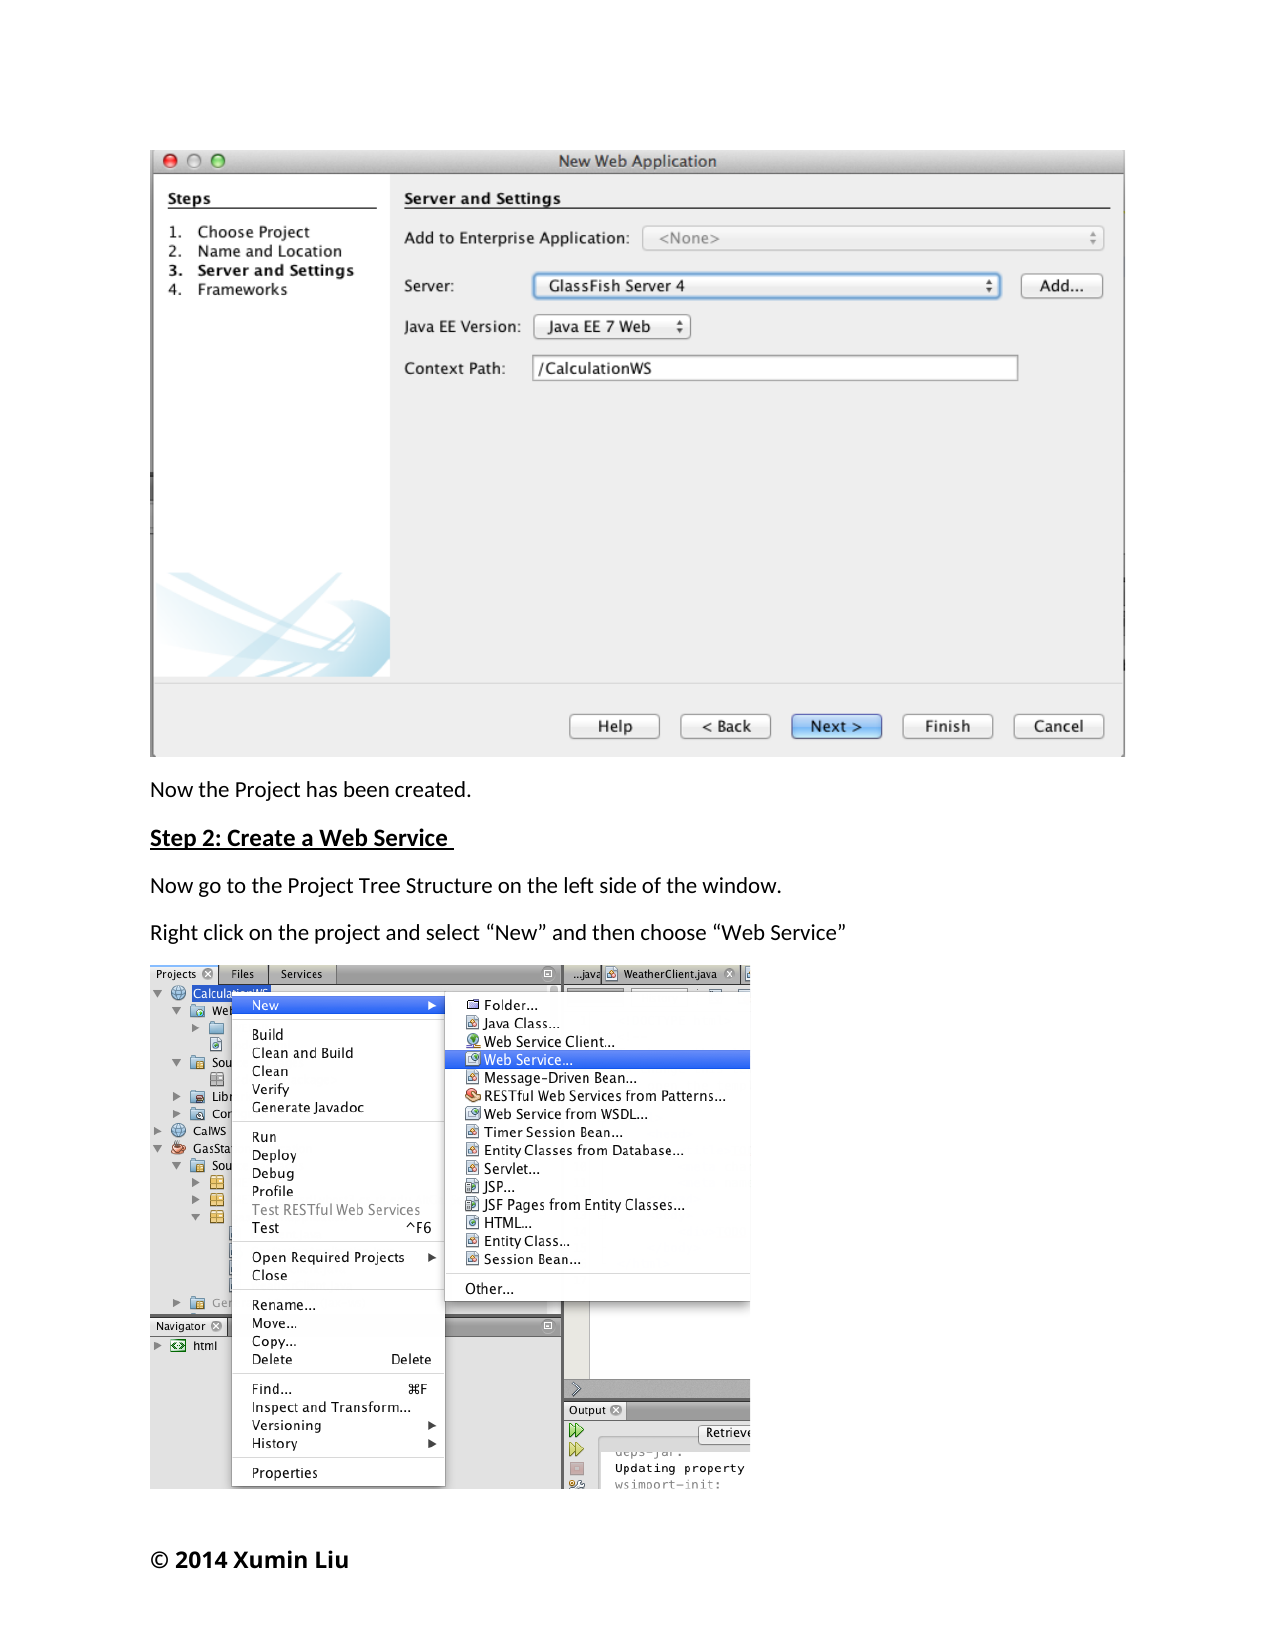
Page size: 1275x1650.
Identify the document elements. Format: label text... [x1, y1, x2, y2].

text Step 2: Create a Web Service [150, 822, 1125, 852]
picture [150, 150, 1125, 757]
text Now the Project has been created. [150, 775, 1125, 803]
picture [150, 965, 750, 1489]
text Right click on the project and select “New” and then choose “Web Service” [150, 918, 1125, 946]
text Now go to the Project Tree Structure on the left side of the window. [150, 872, 1125, 899]
